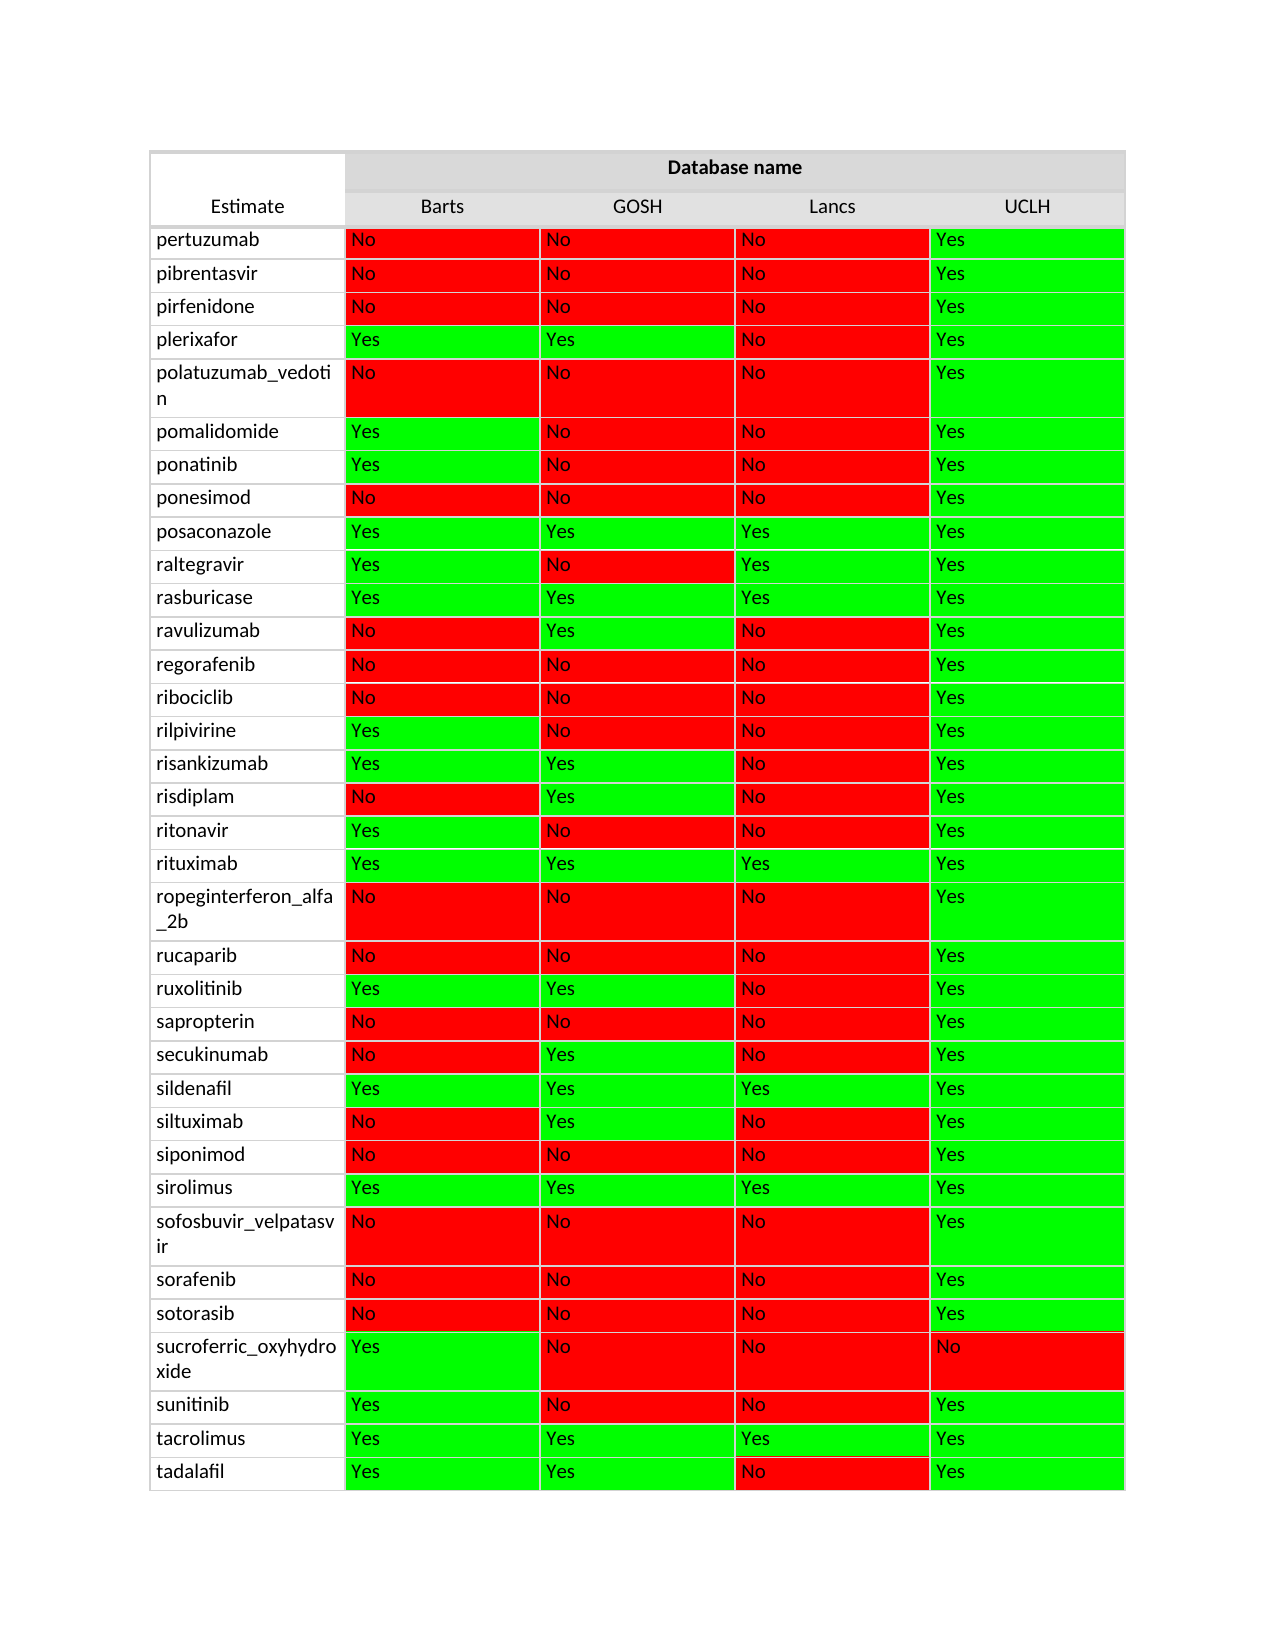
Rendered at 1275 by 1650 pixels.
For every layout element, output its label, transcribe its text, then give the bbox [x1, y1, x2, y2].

table_cell sunitinib [151, 1392, 344, 1423]
table_cell Yes [931, 784, 1124, 815]
table_cell Yes [931, 717, 1124, 749]
table_cell Yes [346, 850, 539, 882]
table_cell Yes [931, 618, 1124, 649]
table_cell sotorasib [151, 1300, 344, 1331]
table_cell No [736, 1300, 929, 1331]
table_cell Yes [541, 850, 734, 882]
table_cell No [736, 1008, 929, 1040]
table_cell No [541, 551, 734, 583]
table_cell No [541, 1392, 734, 1423]
table_cell No [736, 229, 929, 258]
table_cell Yes [541, 1175, 734, 1206]
table_cell tadalafil [151, 1458, 344, 1490]
table_header Database name [345, 154, 1124, 189]
table_cell No [736, 451, 929, 483]
table_cell sapropterin [151, 1008, 344, 1040]
table_cell Yes [931, 551, 1124, 583]
table_cell Yes [541, 975, 734, 1007]
table_cell No [346, 942, 539, 974]
table_cell Yes [931, 751, 1124, 782]
table_cell No [346, 784, 539, 815]
table_cell Yes [931, 1300, 1124, 1331]
table_cell Yes [931, 1208, 1124, 1265]
table_cell ropeginterferon_alfa_2b [151, 883, 344, 940]
table_cell Yes [931, 293, 1124, 325]
table_cell rituximab [151, 850, 344, 882]
table_cell No [346, 1108, 539, 1140]
table_cell secukinumab [151, 1042, 344, 1073]
table_cell Yes [541, 326, 734, 358]
table_cell raltegravir [151, 551, 344, 583]
table_cell risdiplam [151, 784, 344, 815]
table_cell ruxolitinib [151, 975, 344, 1007]
table_cell Yes [931, 584, 1124, 616]
table_cell No [346, 883, 539, 940]
table_cell No [736, 418, 929, 450]
table_cell rasburicase [151, 584, 344, 616]
table_cell No [541, 942, 734, 974]
table_cell Yes [931, 360, 1124, 417]
table_cell GOSH [540, 193, 735, 225]
table_cell Yes [736, 584, 929, 616]
table_header [151, 154, 345, 189]
table_cell Yes [931, 485, 1124, 516]
table_cell Yes [931, 651, 1124, 682]
table_cell No [736, 784, 929, 815]
table_cell tacrolimus [151, 1425, 344, 1456]
table_cell No [931, 1333, 1124, 1390]
table_cell rucaparib [151, 942, 344, 974]
table_cell No [346, 651, 539, 682]
table_cell No [736, 817, 929, 848]
table_cell Yes [346, 1333, 539, 1390]
table_cell Yes [931, 975, 1124, 1007]
table_cell Yes [541, 1458, 734, 1490]
table_cell sirolimus [151, 1175, 344, 1206]
table_cell No [346, 1141, 539, 1173]
table_cell Yes [931, 883, 1124, 940]
table_cell No [346, 1267, 539, 1298]
table_cell Barts [345, 193, 540, 225]
table_cell ravulizumab [151, 618, 344, 649]
table_cell No [541, 1267, 734, 1298]
table_cell No [736, 942, 929, 974]
table_cell No [541, 293, 734, 325]
table_cell Yes [346, 1175, 539, 1206]
table_cell Lancs [735, 193, 930, 225]
table_cell No [736, 1458, 929, 1490]
table_cell No [736, 883, 929, 940]
table_cell No [346, 485, 539, 516]
table_cell Yes [931, 1392, 1124, 1423]
table_cell Yes [931, 1141, 1124, 1173]
table_cell rilpivirine [151, 717, 344, 749]
table_cell Yes [931, 1008, 1124, 1040]
table_cell No [736, 1392, 929, 1423]
table_cell Yes [346, 518, 539, 549]
table_cell Estimate [151, 189, 345, 225]
table_cell No [541, 360, 734, 417]
table_cell siponimod [151, 1141, 344, 1173]
table_cell sofosbuvir_velpatasvir [151, 1208, 344, 1265]
table_cell No [736, 684, 929, 716]
table_cell Yes [931, 518, 1124, 549]
table_cell sucroferric_oxyhydroxide [151, 1333, 344, 1390]
table_cell ritonavir [151, 817, 344, 848]
table_cell ribociclib [151, 684, 344, 716]
table_cell No [346, 1042, 539, 1073]
table_cell ponesimod [151, 485, 344, 516]
table_cell Yes [931, 451, 1124, 483]
table_cell Yes [931, 1108, 1124, 1140]
table_cell No [736, 293, 929, 325]
table_cell Yes [736, 1425, 929, 1456]
table_cell No [541, 1300, 734, 1331]
table_cell Yes [931, 817, 1124, 848]
table_cell Yes [346, 1392, 539, 1423]
table_cell Yes [541, 584, 734, 616]
table_cell No [541, 651, 734, 682]
table_cell pertuzumab [151, 229, 344, 258]
table_cell Yes [931, 684, 1124, 716]
table_cell Yes [736, 1075, 929, 1107]
table_cell Yes [541, 518, 734, 549]
table_cell Yes [346, 751, 539, 782]
table_cell Yes [346, 326, 539, 358]
table_cell No [346, 229, 539, 258]
table_cell Yes [346, 584, 539, 616]
table_cell Yes [541, 1108, 734, 1140]
table_cell Yes [931, 1075, 1124, 1107]
table_cell No [736, 1333, 929, 1390]
table_cell No [541, 229, 734, 258]
table_cell No [736, 618, 929, 649]
table_cell No [346, 360, 539, 417]
table_cell pibrentasvir [151, 260, 344, 291]
table_cell Yes [931, 1458, 1124, 1490]
table_cell No [346, 684, 539, 716]
table_cell Yes [931, 942, 1124, 974]
table_cell pirfenidone [151, 293, 344, 325]
table_cell Yes [346, 418, 539, 450]
table_cell No [346, 1208, 539, 1265]
table_cell Yes [346, 1458, 539, 1490]
table_cell No [541, 717, 734, 749]
table_cell No [541, 418, 734, 450]
table_cell Yes [541, 1075, 734, 1107]
table_cell Yes [736, 1175, 929, 1206]
table_cell No [346, 618, 539, 649]
table_cell No [736, 651, 929, 682]
table_cell Yes [931, 326, 1124, 358]
table_cell Yes [931, 1042, 1124, 1073]
table_cell No [346, 293, 539, 325]
table_cell No [541, 260, 734, 291]
table_cell No [736, 1108, 929, 1140]
table_cell No [541, 485, 734, 516]
table_cell No [736, 485, 929, 516]
table_cell No [346, 1008, 539, 1040]
table_cell No [736, 1267, 929, 1298]
table_cell No [541, 684, 734, 716]
table_cell sorafenib [151, 1267, 344, 1298]
table_cell Yes [541, 1425, 734, 1456]
table_cell plerixafor [151, 326, 344, 358]
table_cell No [736, 975, 929, 1007]
table_cell Yes [541, 1042, 734, 1073]
table_cell Yes [346, 451, 539, 483]
table_cell Yes [931, 1425, 1124, 1456]
table_cell No [736, 326, 929, 358]
table_cell No [541, 1008, 734, 1040]
table_cell polatuzumab_vedotin [151, 360, 344, 417]
table_cell Yes [931, 229, 1124, 258]
table_cell No [736, 1208, 929, 1265]
table_cell No [541, 883, 734, 940]
table_cell sildenafil [151, 1075, 344, 1107]
table_cell Yes [541, 784, 734, 815]
table_cell Yes [931, 1267, 1124, 1298]
table_cell risankizumab [151, 751, 344, 782]
table_cell Yes [541, 751, 734, 782]
table_cell Yes [736, 518, 929, 549]
table_cell No [541, 1208, 734, 1265]
table_cell Yes [346, 1075, 539, 1107]
table_cell Yes [931, 418, 1124, 450]
table_cell No [736, 751, 929, 782]
table_cell Yes [346, 975, 539, 1007]
table_cell No [736, 360, 929, 417]
table_cell regorafenib [151, 651, 344, 682]
table_cell Yes [931, 260, 1124, 291]
table_cell No [346, 260, 539, 291]
table_cell Yes [346, 551, 539, 583]
table_cell siltuximab [151, 1108, 344, 1140]
table_cell ponatinib [151, 451, 344, 483]
table_cell Yes [346, 717, 539, 749]
table_cell Yes [346, 1425, 539, 1456]
table_cell posaconazole [151, 518, 344, 549]
table_cell No [736, 717, 929, 749]
table_cell UCLH [930, 193, 1124, 225]
table_cell No [736, 260, 929, 291]
table_cell Yes [736, 551, 929, 583]
table_cell No [541, 1141, 734, 1173]
table_cell No [541, 1333, 734, 1390]
table_cell pomalidomide [151, 418, 344, 450]
table_cell Yes [931, 850, 1124, 882]
table_cell Yes [541, 618, 734, 649]
table_cell Yes [736, 850, 929, 882]
table_cell No [736, 1042, 929, 1073]
table_cell Yes [931, 1175, 1124, 1206]
table_cell Yes [346, 817, 539, 848]
table_cell No [736, 1141, 929, 1173]
table_cell No [541, 451, 734, 483]
table_cell No [346, 1300, 539, 1331]
table_cell No [541, 817, 734, 848]
